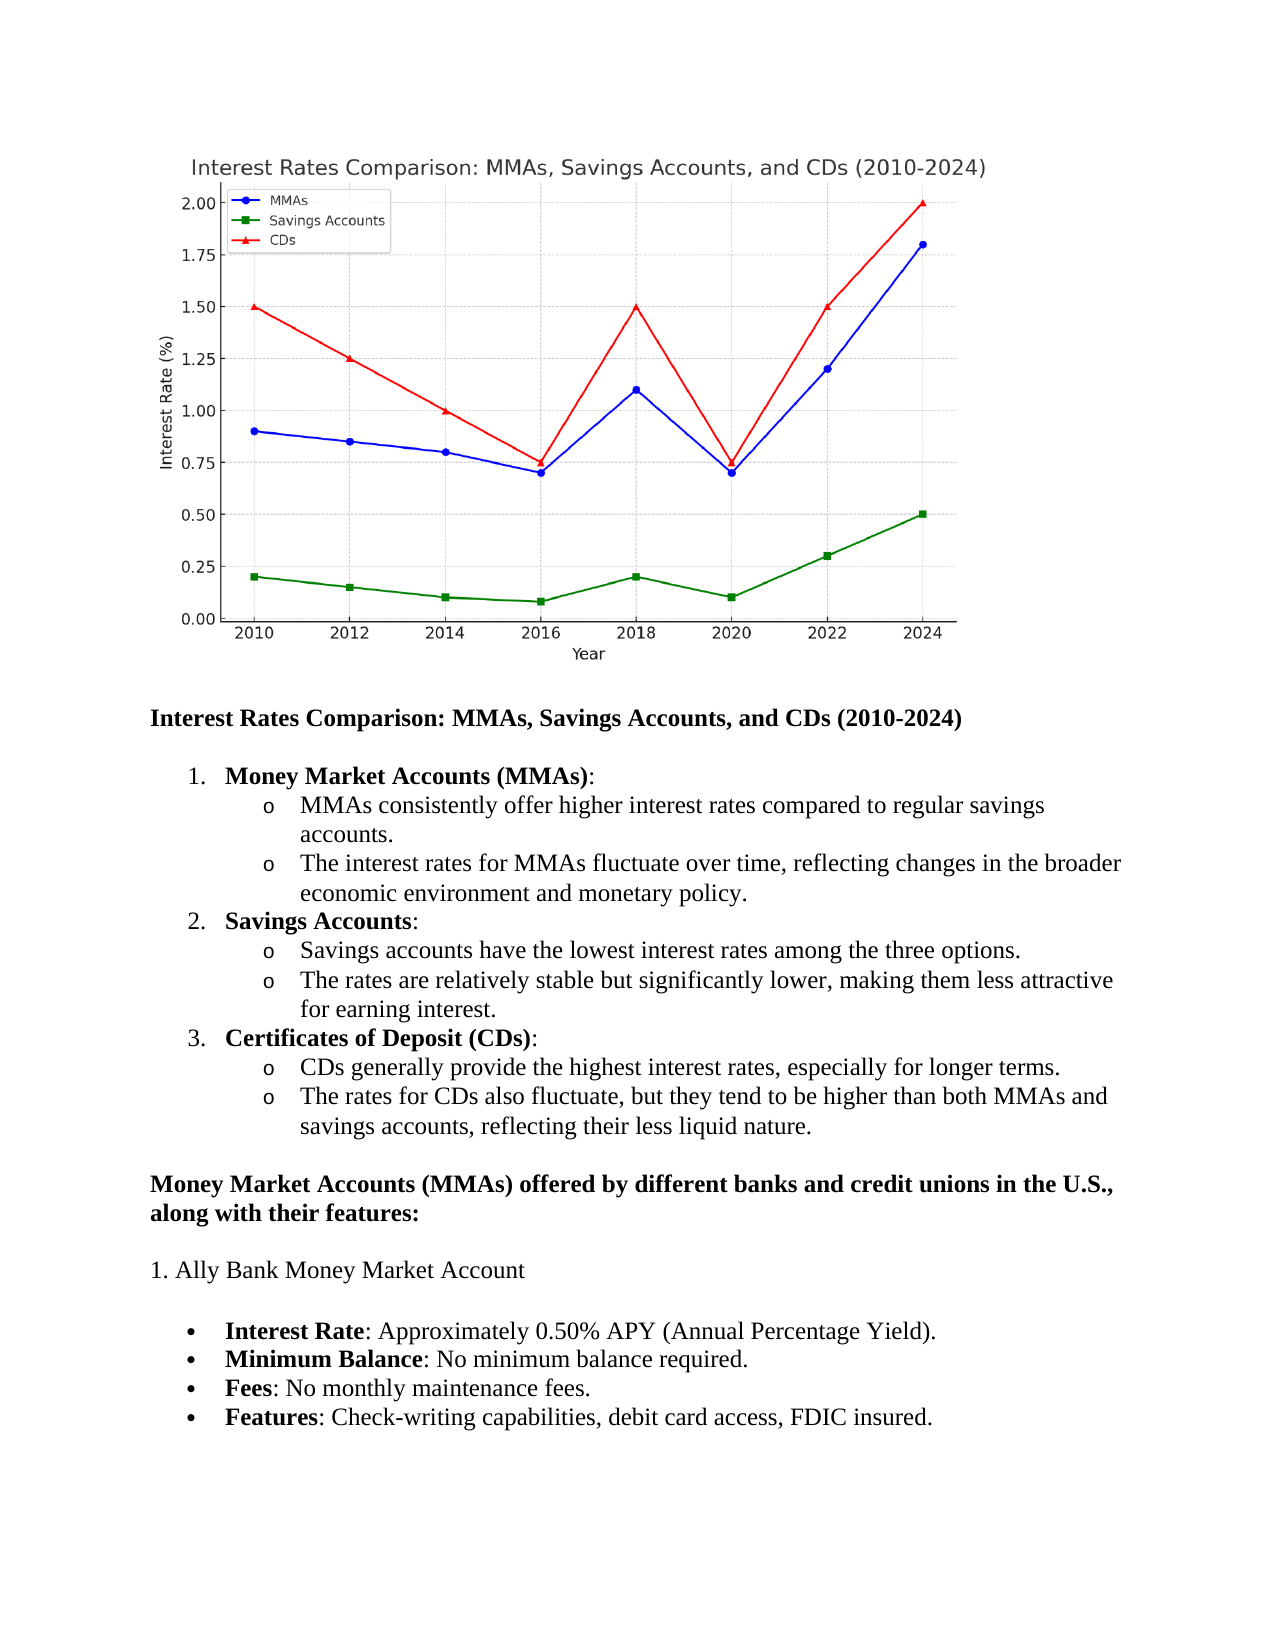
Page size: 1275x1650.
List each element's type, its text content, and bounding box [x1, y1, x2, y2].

list Minimum Balance: No minimum balance required. [187, 1344, 1125, 1373]
list Money Market Accounts (MMAs): [187, 761, 1125, 790]
list The rates are relatively stable but significantly lower, making them less attractive for earning interest. [262, 965, 1125, 1023]
list Interest Rate: Approximately 0.50% APY (Annual Percentage Yield). [187, 1316, 1125, 1344]
text Money Market Accounts (MMAs) offered by different banks and credit unions in the U.S., along with their features: [150, 1169, 1125, 1226]
list The interest rates for MMAs fluctuate over time, reflecting changes in the broader economic environment and monetary policy. [262, 848, 1125, 906]
list MMAs consistently offer higher interest rates compared to regular savings accounts. [262, 790, 1125, 848]
picture [150, 150, 994, 672]
list Savings accounts have the lowest interest rates among the three options. [262, 935, 1125, 965]
list Savings Accounts: [187, 906, 1125, 935]
subtitle 1. Ally Bank Money Market Account [150, 1256, 1125, 1284]
list The rates for CDs also fluctuate, but they tend to be higher than both MMAs and savings accounts, reflecting their less liquid nature. [262, 1081, 1125, 1140]
list CDs generally provide the highest interest rates, especially for longer terms. [262, 1052, 1125, 1081]
list Fees: No monthly maintenance fees. [187, 1373, 1125, 1402]
text Interest Rates Comparison: MMAs, Savings Accounts, and CDs (2010-2024) [150, 703, 1125, 732]
list Certificates of Deposit (CDs): [187, 1023, 1125, 1052]
list Features: Check-writing capabilities, debit card access, FDIC insured. [187, 1402, 1125, 1431]
